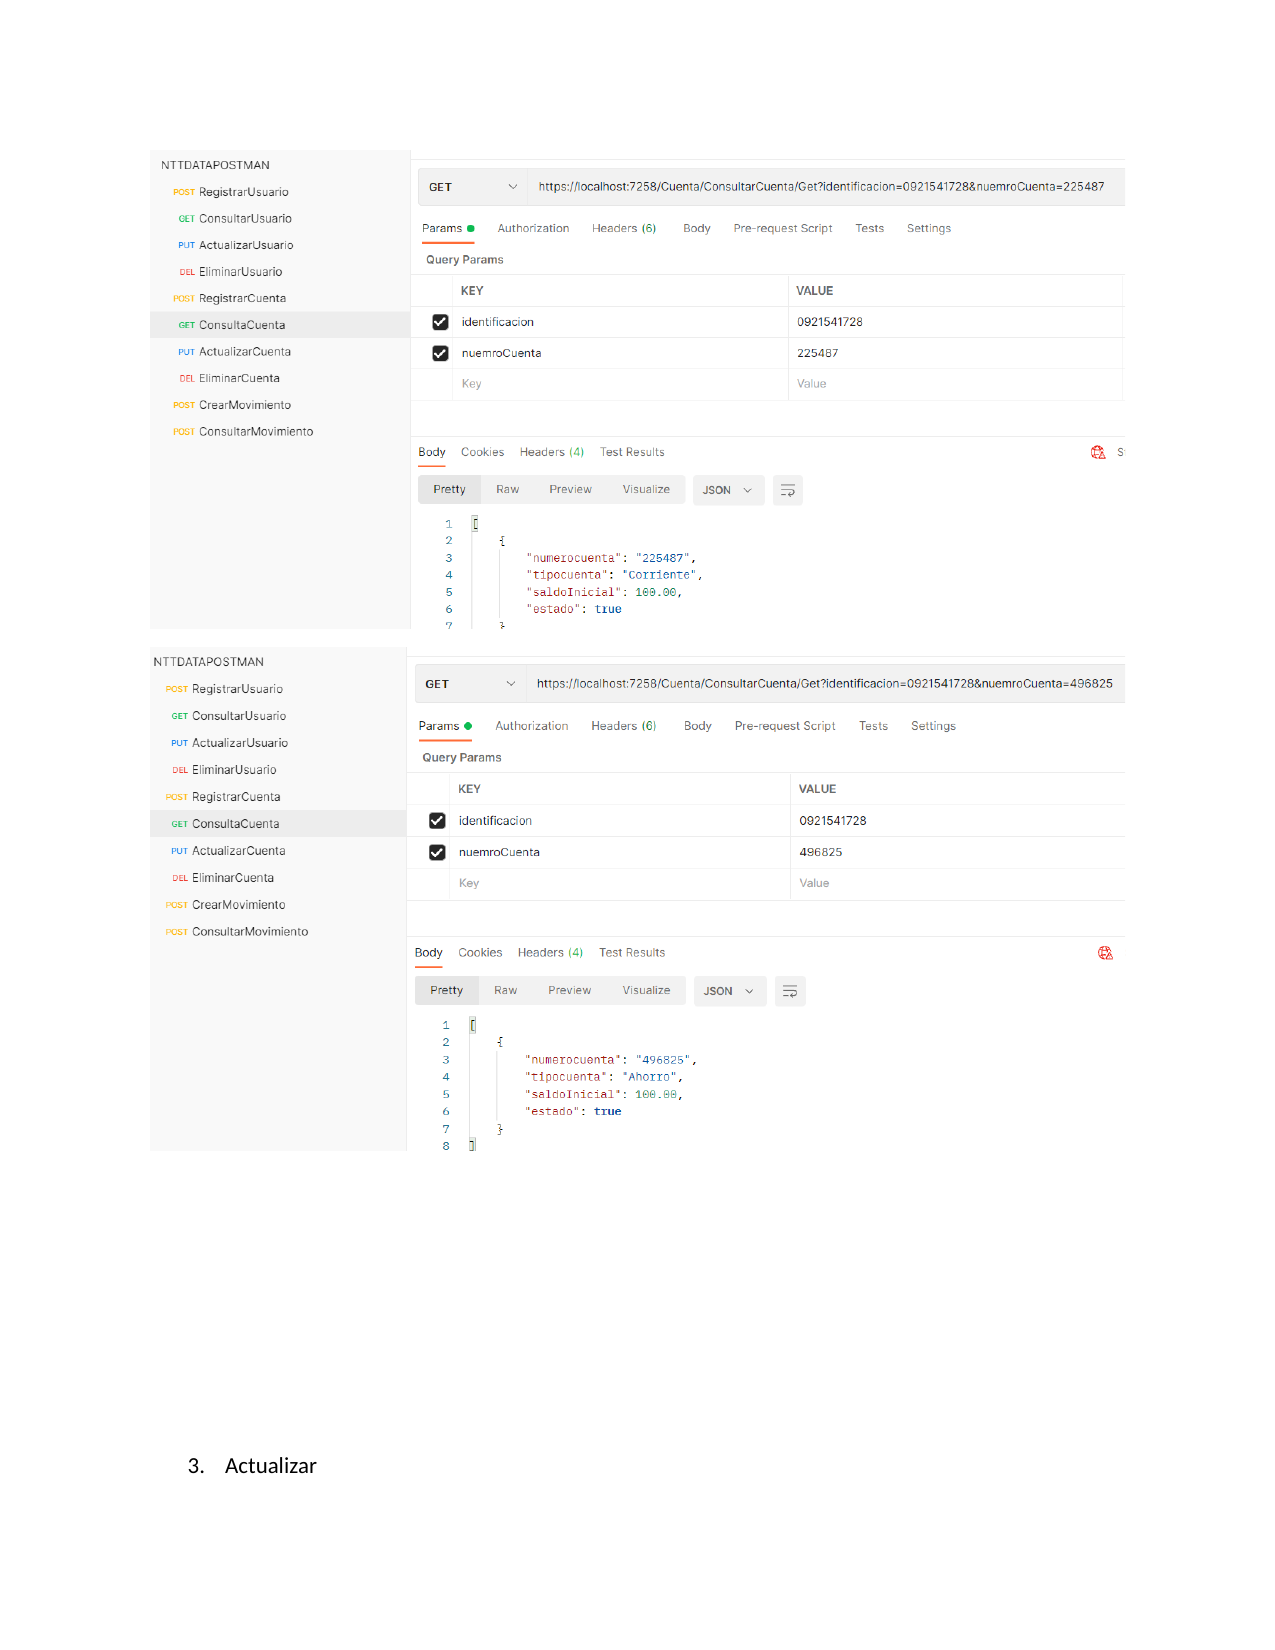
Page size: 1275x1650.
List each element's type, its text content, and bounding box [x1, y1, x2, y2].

picture [150, 150, 1125, 629]
list Actualizar [187, 1451, 1125, 1479]
picture [150, 647, 1125, 1151]
